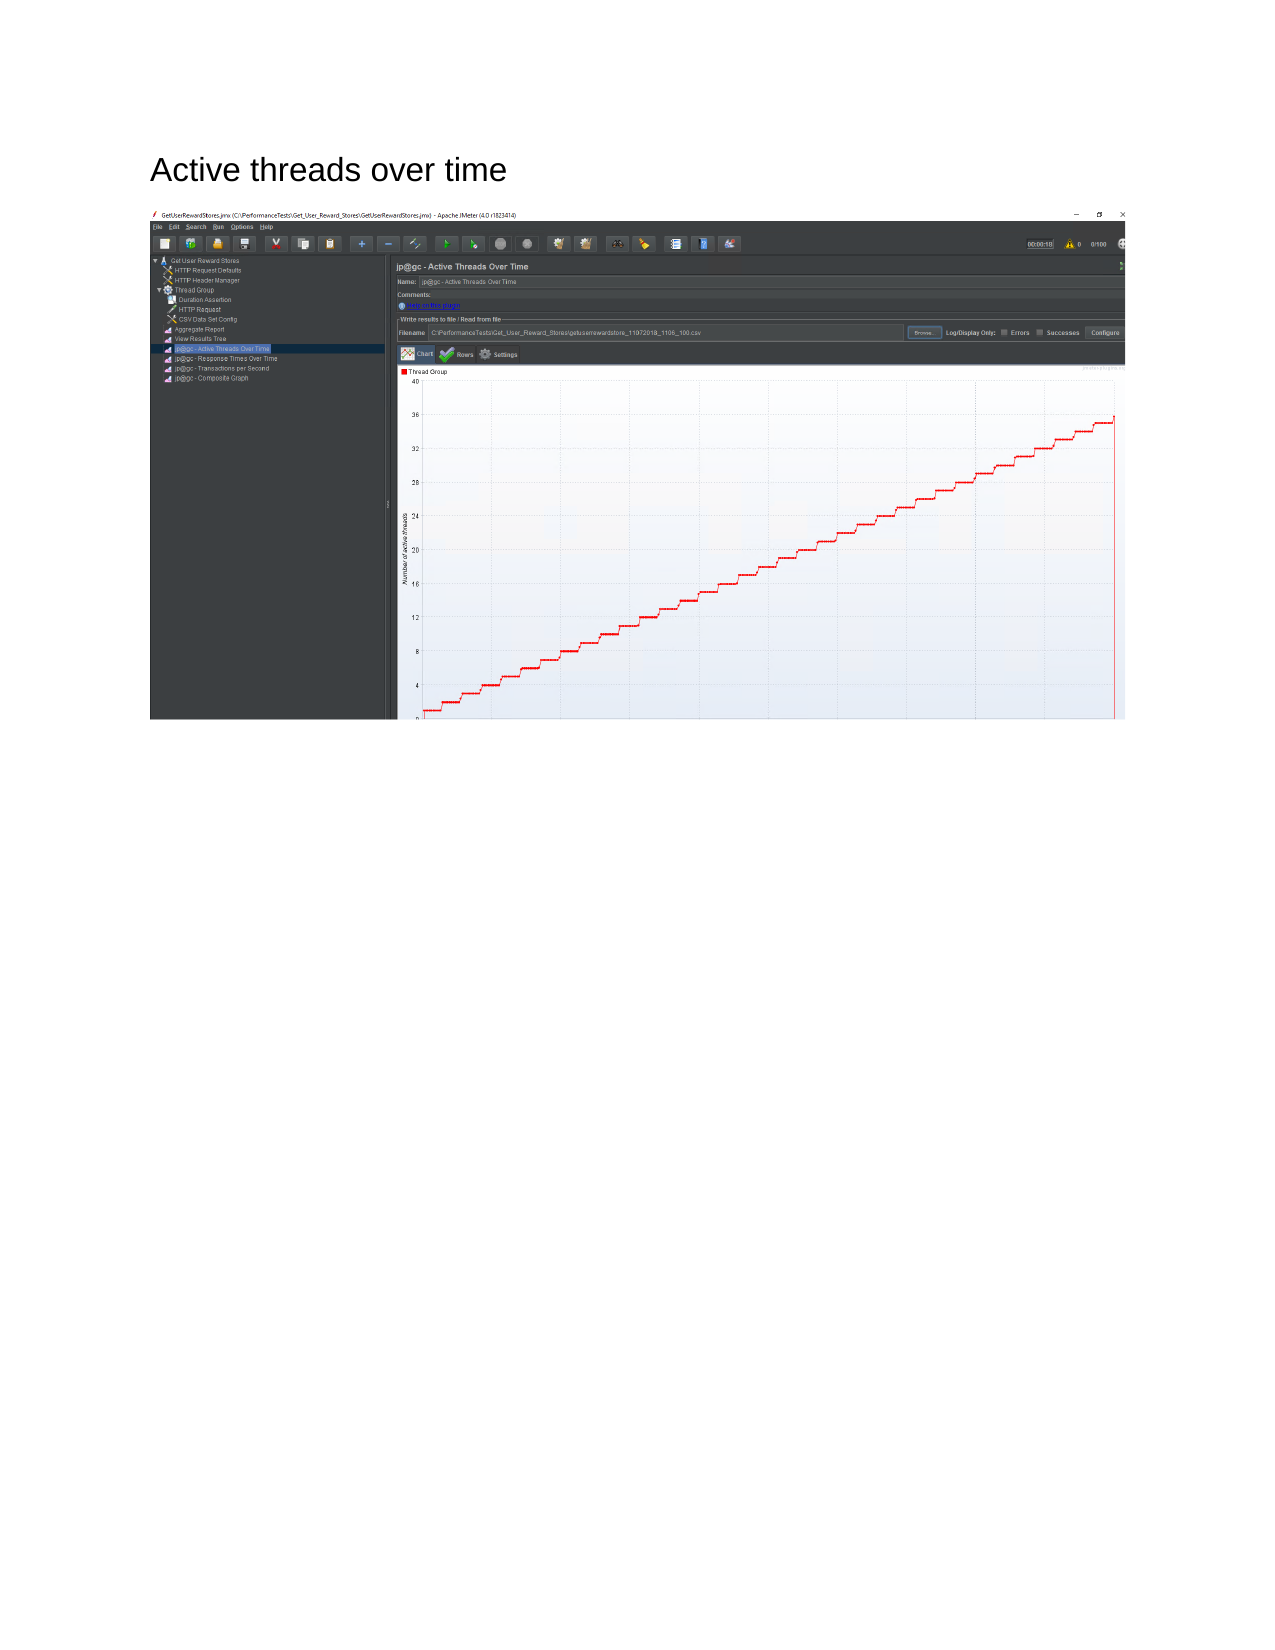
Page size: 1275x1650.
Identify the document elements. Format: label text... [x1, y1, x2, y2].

subtitle Active threads over time [150, 150, 1125, 188]
picture [150, 206, 1125, 720]
